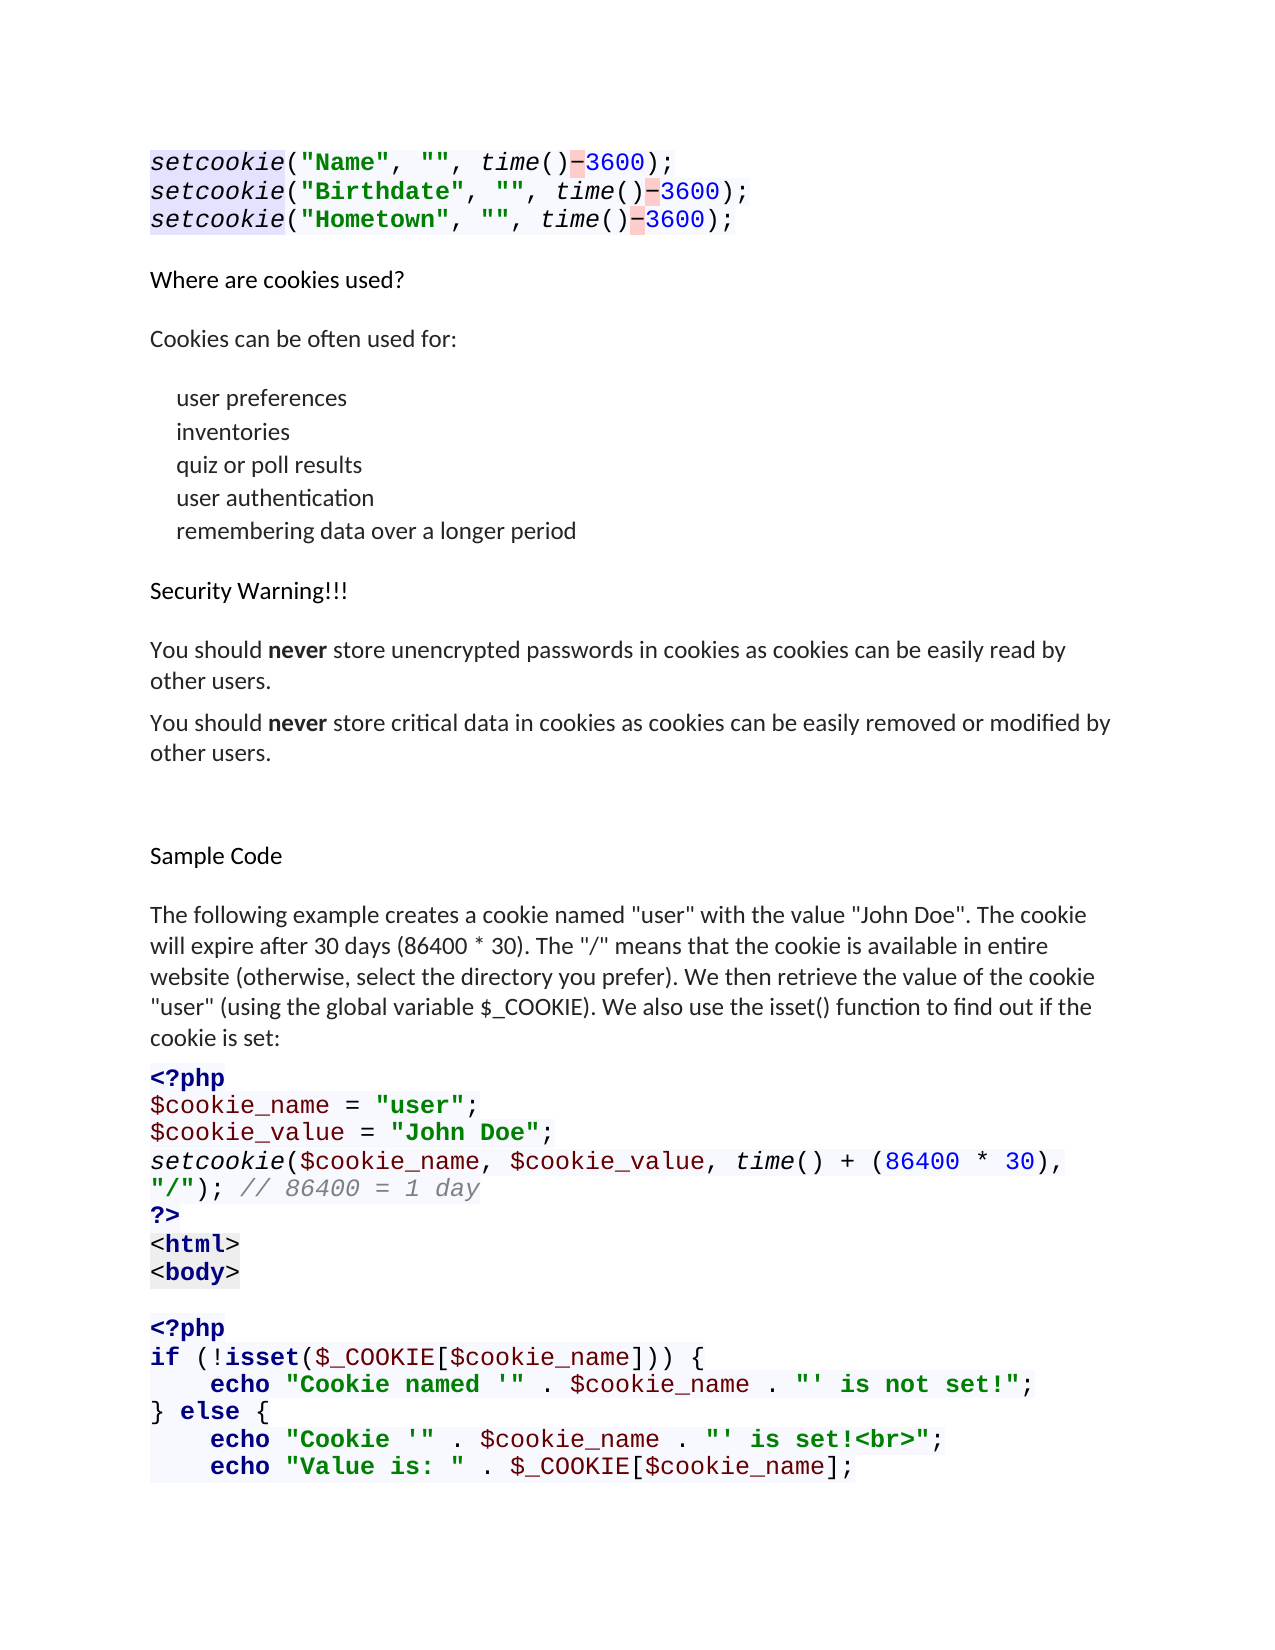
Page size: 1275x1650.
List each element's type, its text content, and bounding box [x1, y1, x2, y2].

text user preferences [150, 382, 1123, 413]
text "/"); // 86400 = 1 day [150, 1177, 1123, 1204]
text if (!isset($_COOKIE[$cookie_name])) { [150, 1344, 1123, 1372]
text Where are cookies used? [150, 264, 1123, 294]
text remembering data over a longer period [150, 515, 1123, 545]
text The following example creates a cookie named "user" with the value "John Doe". The cookie will expire after 30 days (86400 * 30). The "/" means that the cookie is available in entire website (otherwise, select the directory you prefer). We then retrieve the value of the cookie "user" (using the global variable $_COOKIE). We also use the isset() function to find out if the cookie is set: [150, 900, 1101, 1052]
text quiz or poll results [150, 449, 1123, 479]
text Security Warning!!! [150, 575, 1123, 605]
text ?> [150, 1204, 1123, 1231]
text $cookie_value = "John Doe"; [150, 1121, 1123, 1148]
text echo "Cookie named '" . $cookie_name . "' is not set!"; [210, 1372, 1123, 1399]
text echo "Cookie '" . $cookie_name . "' is set!<br>"; [210, 1427, 1123, 1455]
text echo "Value is: " . $_COOKIE[$cookie_name]; [210, 1455, 1123, 1482]
text <?php [150, 1065, 1123, 1093]
text user authentication [150, 482, 1123, 512]
text setcookie("Name", "", time()−3600); setcookie("Birthdate", "", time()−3600); setcookie("Hometown", "", time()−3600); [150, 150, 754, 235]
text <?php [150, 1316, 1123, 1344]
text inventories [150, 416, 1123, 446]
text $cookie_name = "user"; [150, 1093, 1123, 1121]
text You should never store critical data in cookies as cookies can be easily removed or modified by other users. [150, 707, 1116, 768]
text } else { [150, 1399, 1123, 1427]
text Sample Code [150, 840, 1123, 871]
text <body> [150, 1260, 1123, 1287]
text setcookie($cookie_name, $cookie_value, time() + (86400 * 30), [150, 1149, 1123, 1177]
text <html> [150, 1231, 1123, 1260]
text Cookies can be often used for: [150, 323, 1123, 353]
text You should never store unencrypted passwords in cookies as cookies can be easily read by other users. [150, 634, 1071, 695]
